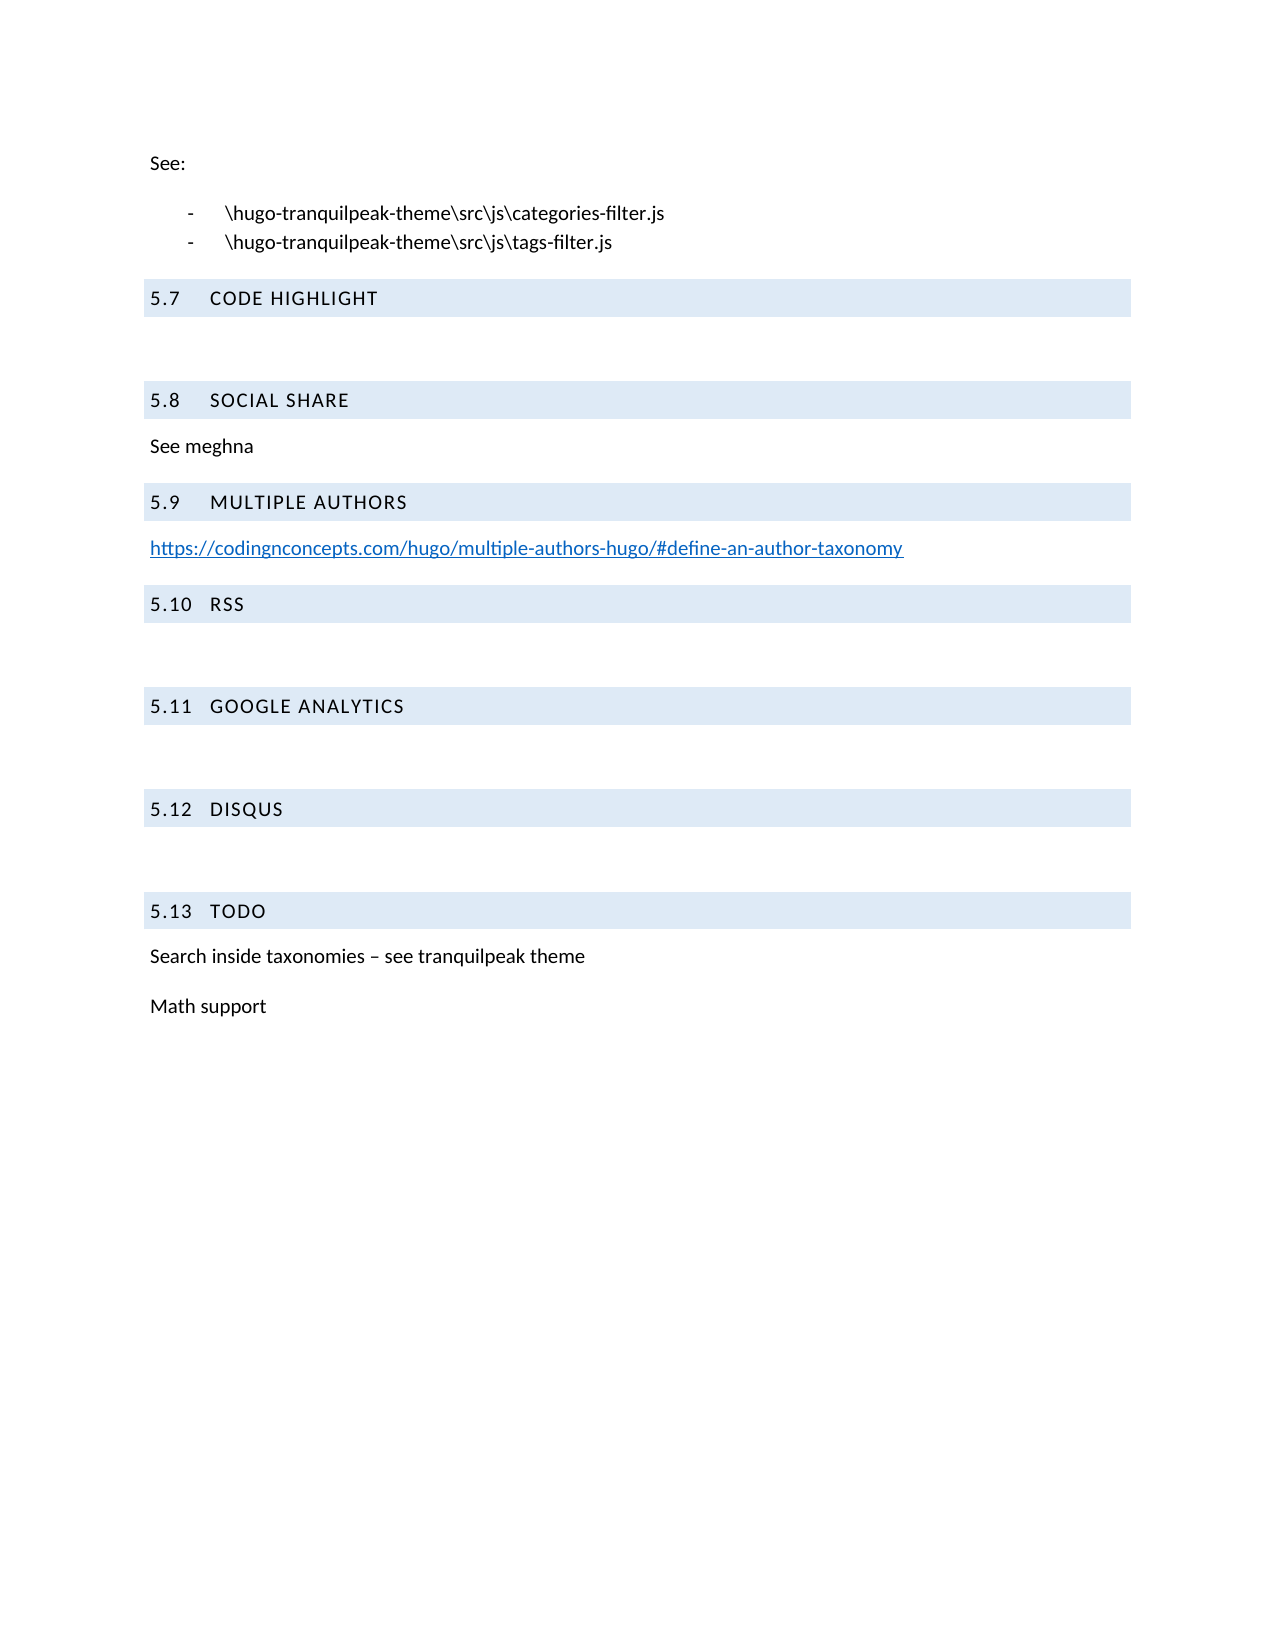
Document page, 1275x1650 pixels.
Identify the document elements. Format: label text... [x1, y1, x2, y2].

text Math support [150, 994, 1125, 1019]
subtitle TODO [150, 898, 1125, 923]
subtitle RSS [150, 592, 1125, 617]
subtitle Social share [150, 388, 1125, 413]
subtitle Multiple authors [150, 490, 1125, 515]
subtitle Google analytics [150, 694, 1125, 719]
text https://codingnconcepts.com/hugo/multiple-authors-hugo/#define-an-author-taxonomy [150, 535, 1125, 561]
list \hugo-tranquilpeak-theme\src\js\categories-filter.js [187, 200, 1125, 225]
subtitle Code highlight [150, 285, 1125, 311]
text See meghna [150, 433, 1125, 459]
subtitle Disqus [150, 796, 1125, 821]
text See: [150, 150, 1125, 175]
list \hugo-tranquilpeak-theme\src\js\tags-filter.js [187, 229, 1125, 254]
text Search inside taxonomies – see tranquilpeak theme [150, 944, 1125, 969]
